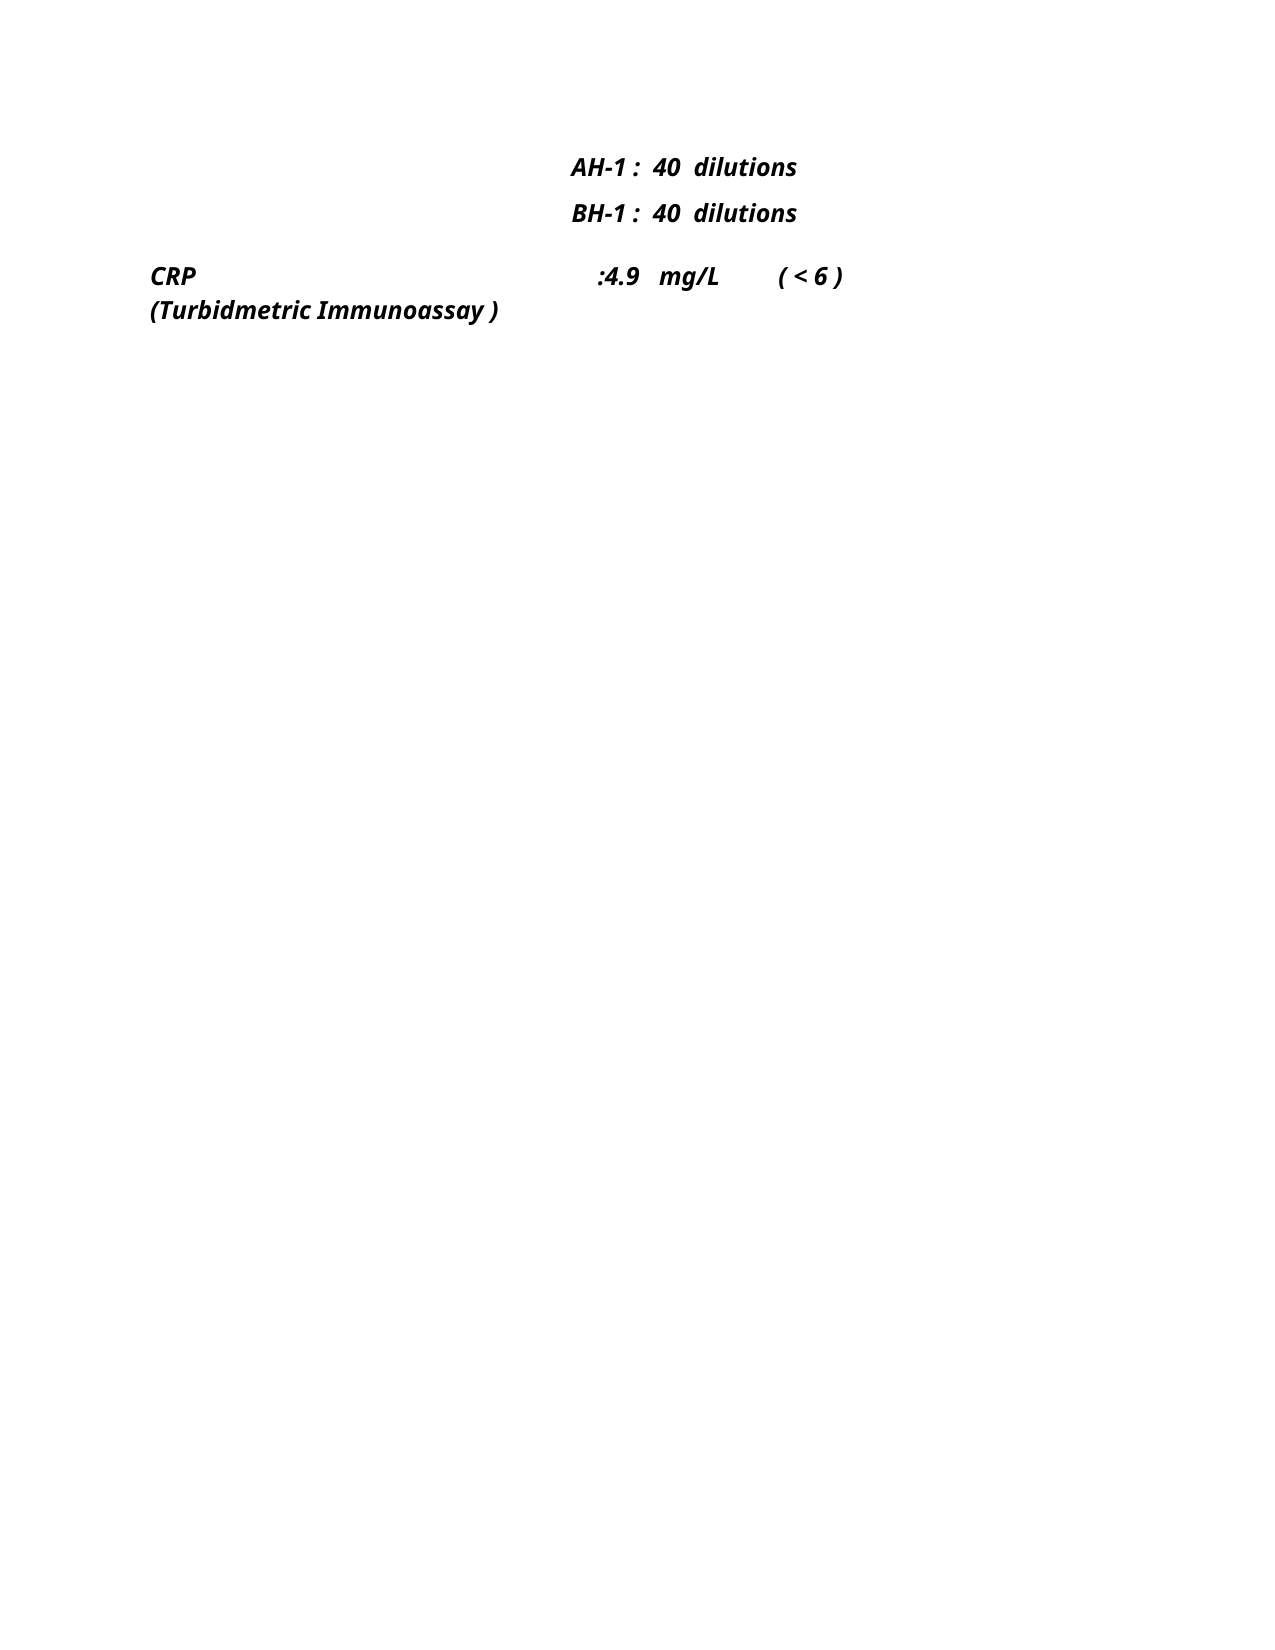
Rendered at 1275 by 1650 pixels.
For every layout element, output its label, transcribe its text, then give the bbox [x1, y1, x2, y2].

text (Turbidmetric Immunoassay ) [150, 292, 1125, 326]
text BH-1 : 40 dilutions [150, 195, 1125, 229]
text AH-1 : 40 dilutions [150, 150, 1125, 184]
text CRP :4.9 mg/L ( < 6 ) [150, 258, 1125, 292]
